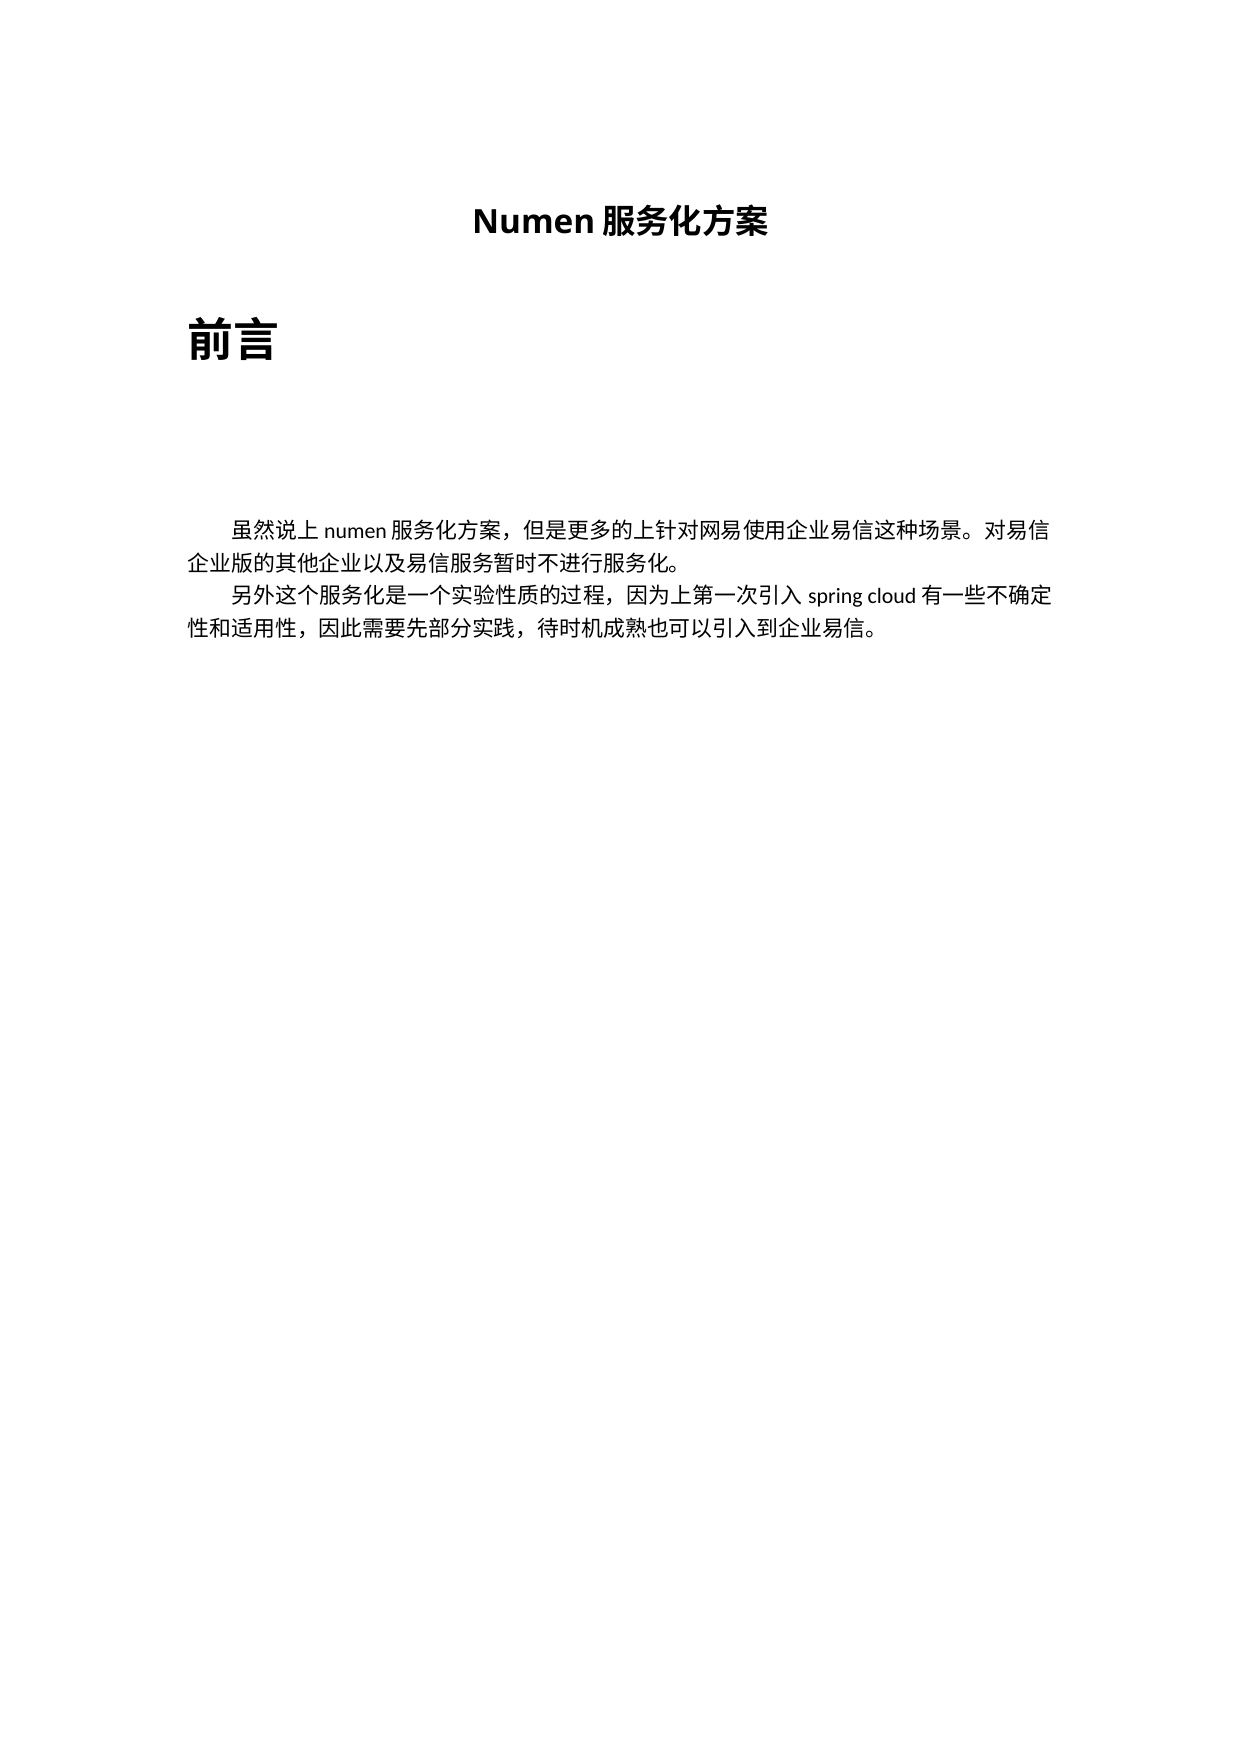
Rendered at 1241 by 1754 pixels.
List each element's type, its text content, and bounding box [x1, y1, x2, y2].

subtitle 前言 [187, 287, 1053, 385]
title Numen服务化方案 [187, 187, 1053, 252]
text 虽然说上numen服务化方案，但是更多的上针对网易使用企业易信这种场景。对易信企业版的其他企业以及易信服务暂时不进行服务化。 [187, 513, 1053, 578]
text 另外这个服务化是一个实验性质的过程，因为上第一次引入spring cloud有一些不确定性和适用性，因此需要先部分实践，待时机成熟也可以引入到企业易信。 [187, 578, 1053, 643]
